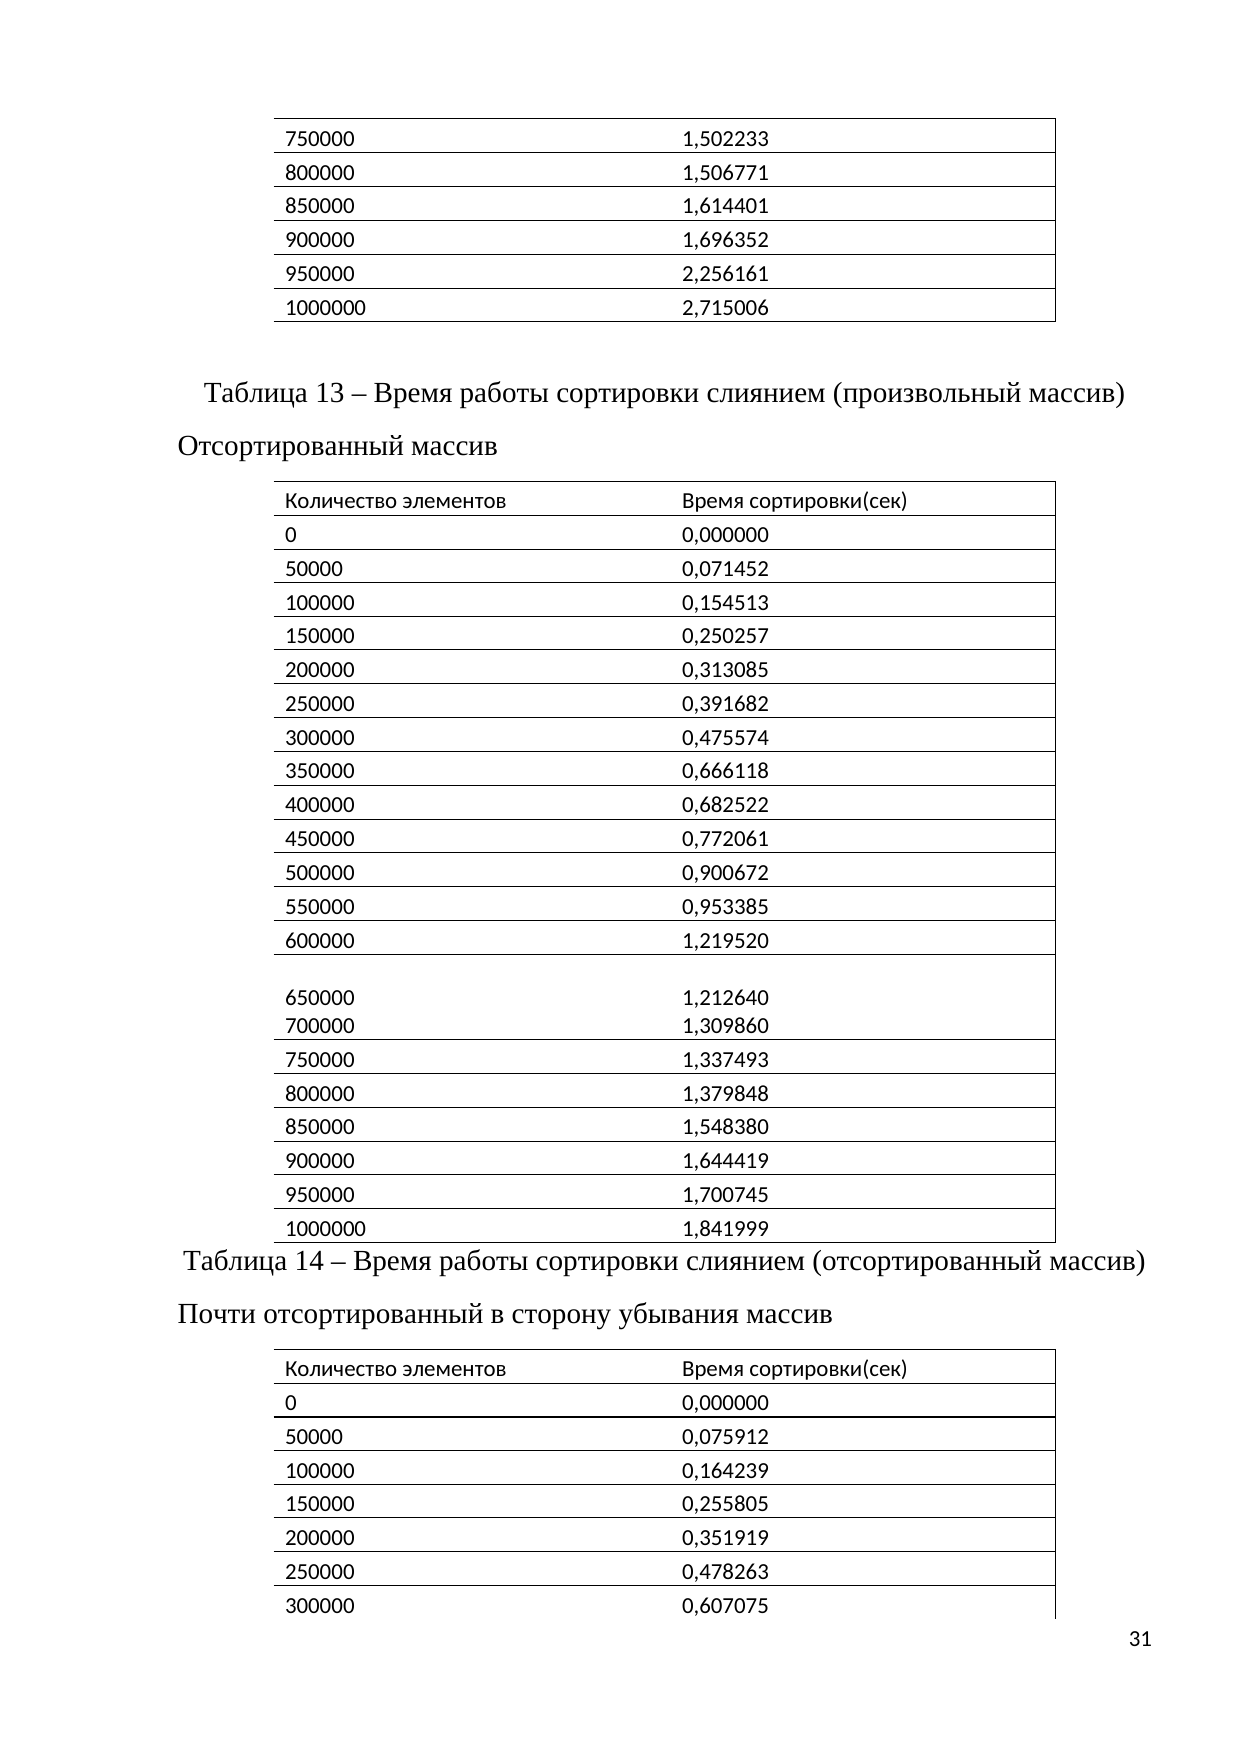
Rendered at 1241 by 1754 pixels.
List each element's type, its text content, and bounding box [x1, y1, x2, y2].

table_cell 1,614401 [671, 187, 1055, 220]
table_cell 150000 [274, 617, 671, 649]
table_cell 750000 [274, 119, 671, 152]
table_cell 950000 [274, 255, 671, 287]
table_cell 850000 [274, 1108, 671, 1141]
table_cell 0,255805 [671, 1485, 1055, 1517]
table_cell 0,250257 [671, 617, 1055, 649]
table_cell 1,212640 1,309860 [671, 955, 1055, 1039]
table_cell 200000 [274, 1518, 671, 1551]
table_cell 0,000000 [671, 516, 1055, 548]
table_cell 900000 [274, 221, 671, 253]
table_cell 400000 [274, 786, 671, 818]
text Таблица 14 – Время работы сортировки слиянием (отсортированный массив) [177, 1243, 1152, 1277]
table_cell 0,478263 [671, 1552, 1055, 1585]
table_cell 600000 [274, 921, 671, 954]
table_cell 2,715006 [671, 289, 1055, 321]
table_cell 0,164239 [671, 1451, 1055, 1484]
table_cell 900000 [274, 1142, 671, 1174]
table_cell 1000000 [274, 1209, 671, 1242]
table_cell 0,351919 [671, 1518, 1055, 1551]
table_cell 250000 [274, 1552, 671, 1585]
table_cell 0,666118 [671, 752, 1055, 784]
table_cell 1,644419 [671, 1142, 1055, 1174]
table_cell 1,841999 [671, 1209, 1055, 1242]
table_cell 1,379848 [671, 1074, 1055, 1107]
table_header Время сортировки(сек) [671, 482, 1055, 514]
table_cell 450000 [274, 820, 671, 852]
table_cell 650000 700000 [274, 955, 671, 1039]
table_cell 1,548380 [671, 1108, 1055, 1141]
table_cell 0,607075 [671, 1586, 1055, 1619]
table_cell 800000 [274, 1074, 671, 1107]
table_cell 550000 [274, 887, 671, 920]
table_cell 0,953385 [671, 887, 1055, 920]
table_cell 0 [274, 516, 671, 548]
table_cell 1,219520 [671, 921, 1055, 954]
text Таблица 13 – Время работы сортировки слиянием (произвольный массив) [177, 375, 1152, 409]
table_cell 0,900672 [671, 853, 1055, 886]
table_cell 1,696352 [671, 221, 1055, 253]
table_cell 850000 [274, 187, 671, 220]
table_cell 0,682522 [671, 786, 1055, 818]
table_cell 50000 [274, 550, 671, 582]
table_cell 200000 [274, 650, 671, 683]
table_cell 150000 [274, 1485, 671, 1517]
table_cell 50000 [274, 1418, 671, 1450]
table_cell 950000 [274, 1175, 671, 1208]
text Отсортированный массив [177, 428, 1152, 461]
table_cell 300000 [274, 1586, 671, 1619]
table_header Количество элементов [274, 1350, 671, 1383]
table_cell 1,506771 [671, 153, 1055, 186]
table_cell 1,700745 [671, 1175, 1055, 1208]
table_cell 100000 [274, 583, 671, 616]
table_cell 0,772061 [671, 820, 1055, 852]
table_cell 0,313085 [671, 650, 1055, 683]
text Почти отсортированный в сторону убывания массив [177, 1296, 1152, 1329]
table_cell 0,391682 [671, 684, 1055, 717]
table_cell 0,154513 [671, 583, 1055, 616]
table_cell 500000 [274, 853, 671, 886]
table_cell 750000 [274, 1040, 671, 1073]
table_cell 0,071452 [671, 550, 1055, 582]
table_cell 300000 [274, 718, 671, 751]
table_cell 250000 [274, 684, 671, 717]
table_cell 350000 [274, 752, 671, 784]
table_cell 0,475574 [671, 718, 1055, 751]
table_cell 0,000000 [671, 1384, 1055, 1416]
table_cell 2,256161 [671, 255, 1055, 287]
table_cell 1,502233 [671, 119, 1055, 152]
table_cell 0,075912 [671, 1418, 1055, 1450]
table_cell 100000 [274, 1451, 671, 1484]
table_cell 800000 [274, 153, 671, 186]
table_header Время сортировки(сек) [671, 1350, 1055, 1383]
table_cell 1,337493 [671, 1040, 1055, 1073]
table_cell 1000000 [274, 289, 671, 321]
table_cell 0 [274, 1384, 671, 1416]
table_header Количество элементов [274, 482, 671, 514]
